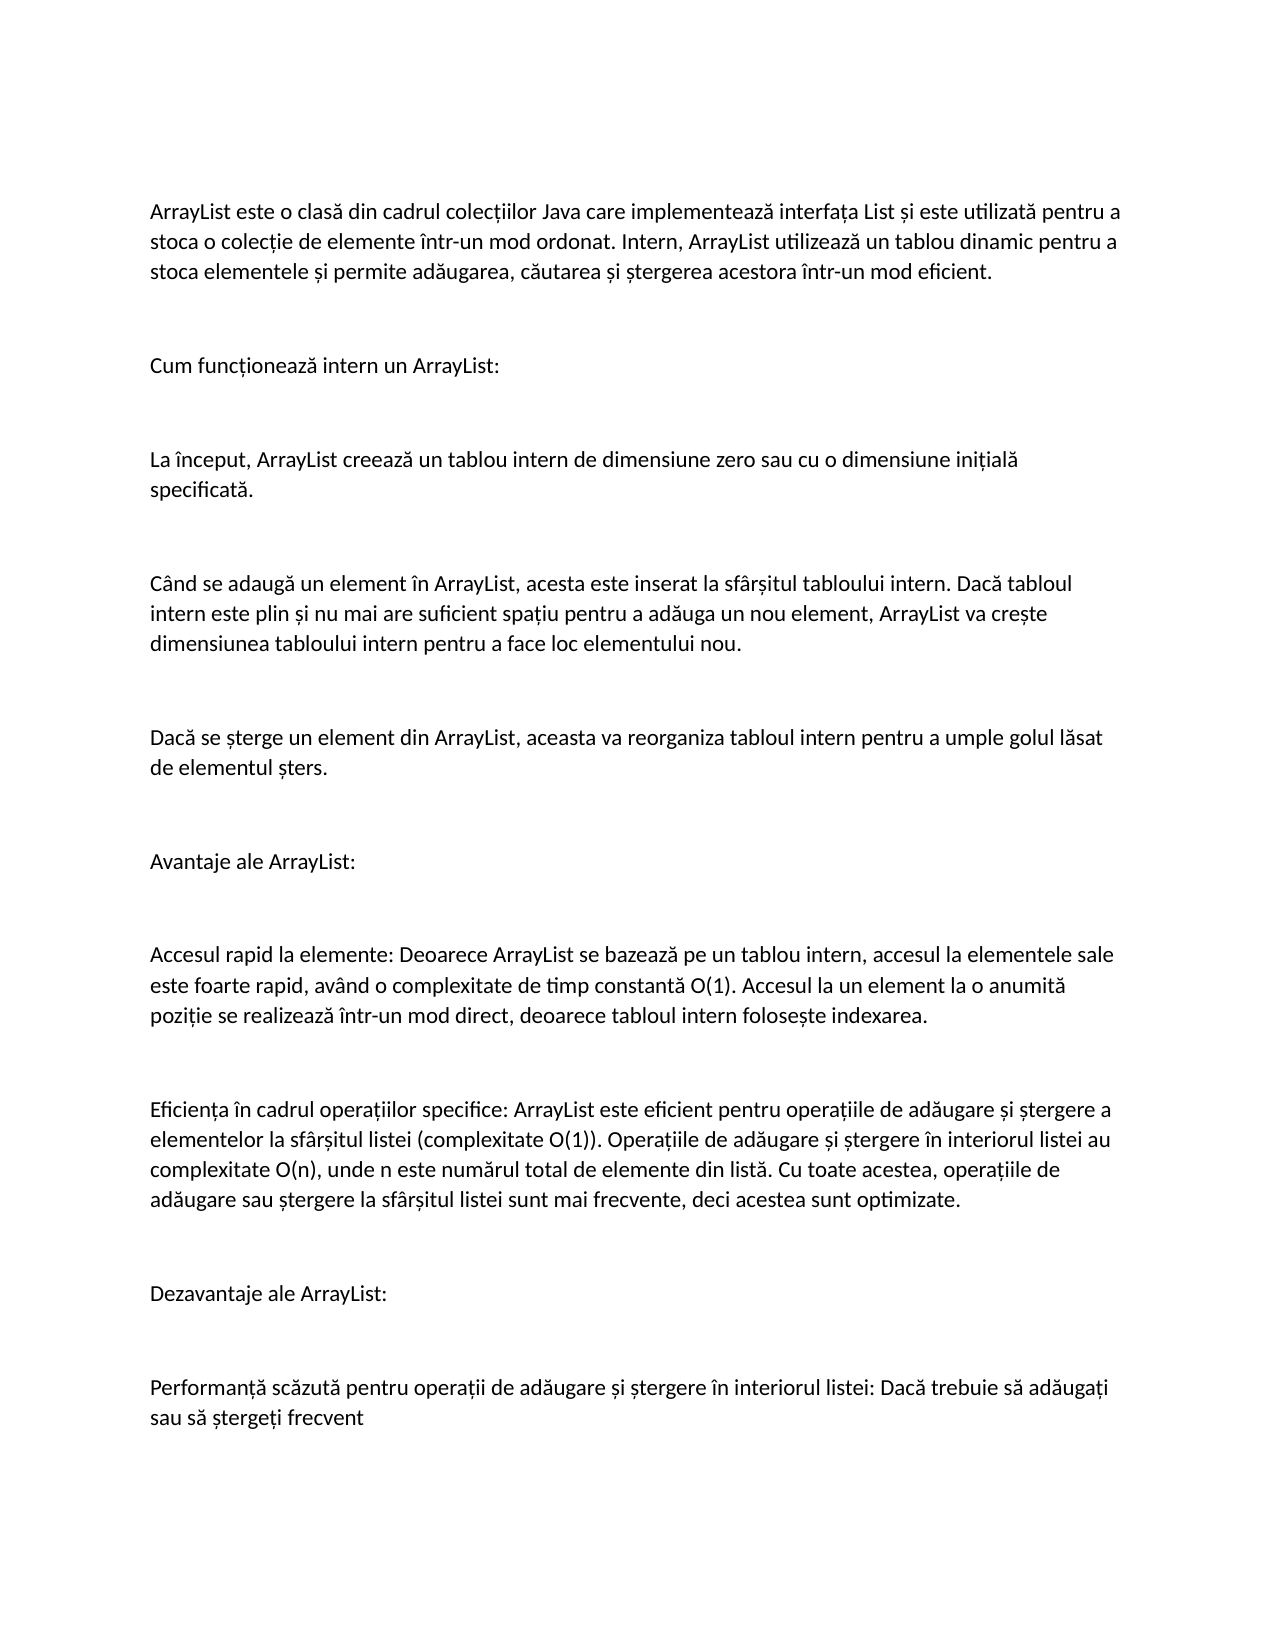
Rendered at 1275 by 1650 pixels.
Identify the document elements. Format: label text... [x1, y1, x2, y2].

text Dacă se șterge un element din ArrayList, aceasta va reorganiza tabloul intern pentru a umple golul lăsat de elementul șters. [150, 723, 1125, 781]
text Când se adaugă un element în ArrayList, acesta este inserat la sfârșitul tabloului intern. Dacă tabloul intern este plin și nu mai are suficient spațiu pentru a adăuga un nou element, ArrayList va crește dimensiunea tabloului intern pentru a face loc elementului nou. [150, 569, 1125, 657]
text Dezavantaje ale ArrayList: [150, 1279, 1125, 1307]
text Accesul rapid la elemente: Deoarece ArrayList se bazează pe un tablou intern, accesul la elementele sale este foarte rapid, având o complexitate de timp constantă O(1). Accesul la un element la o anumită poziție se realizează într-un mod direct, deoarece tabloul intern folosește indexarea. [150, 941, 1125, 1029]
text Cum funcționează intern un ArrayList: [150, 351, 1125, 379]
text La început, ArrayList creează un tablou intern de dimensiune zero sau cu o dimensiune inițială specificată. [150, 445, 1125, 503]
text Eficiența în cadrul operațiilor specifice: ArrayList este eficient pentru operațiile de adăugare și ștergere a elementelor la sfârșitul listei (complexitate O(1)). Operațiile de adăugare și ștergere în interiorul listei au complexitate O(n), unde n este numărul total de elemente din listă. Cu toate acestea, operațiile de adăugare sau ștergere la sfârșitul listei sunt mai frecvente, deci acestea sunt optimizate. [150, 1095, 1125, 1213]
text Performanță scăzută pentru operații de adăugare și ștergere în interiorul listei: Dacă trebuie să adăugați sau să ștergeți frecvent [150, 1373, 1125, 1431]
text ArrayList este o clasă din cadrul colecțiilor Java care implementează interfața List și este utilizată pentru a stoca o colecție de elemente într-un mod ordonat. Intern, ArrayList utilizează un tablou dinamic pentru a stoca elementele și permite adăugarea, căutarea și ștergerea acestora într-un mod eficient. [150, 197, 1125, 285]
text Avantaje ale ArrayList: [150, 847, 1125, 875]
